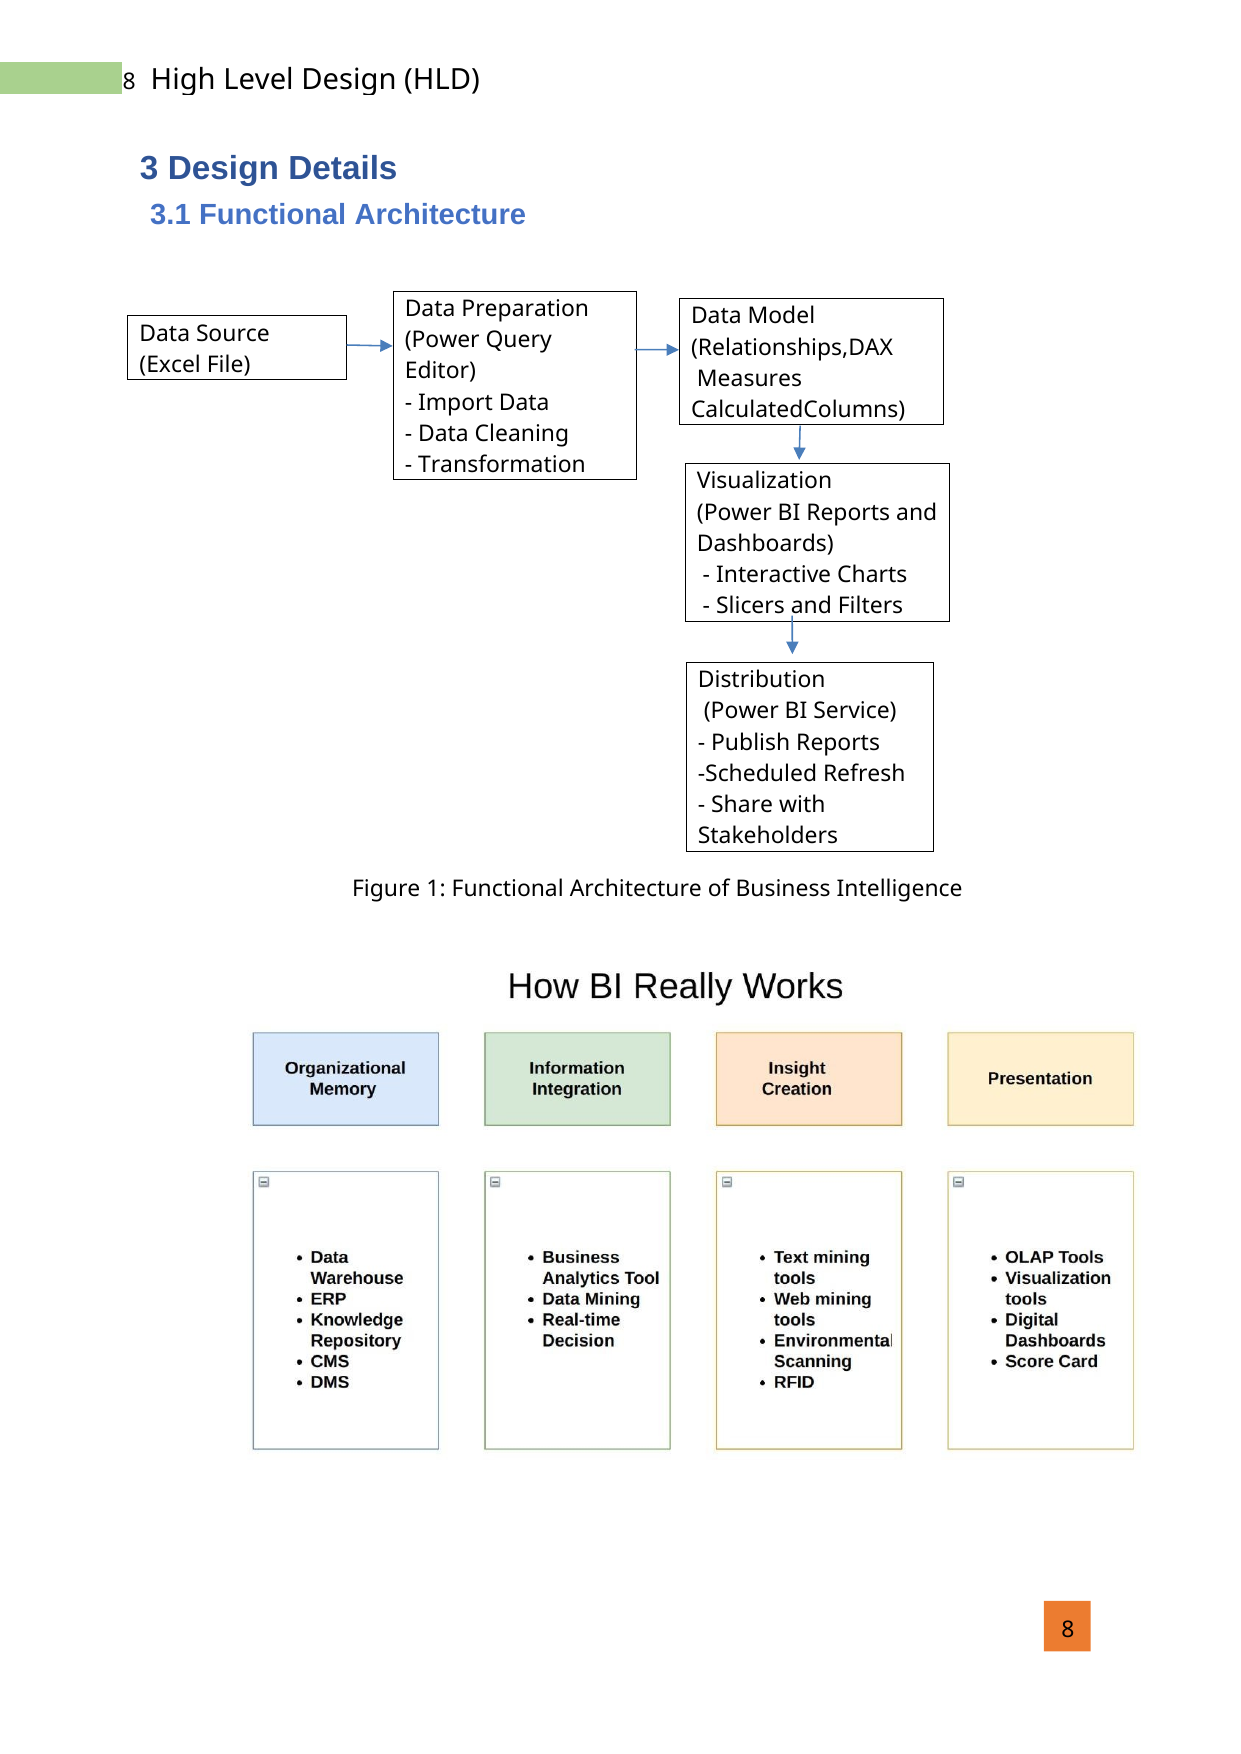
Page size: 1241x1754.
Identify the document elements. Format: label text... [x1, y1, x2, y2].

subtitle Functional Architecture [150, 197, 1153, 230]
picture [247, 971, 1142, 1460]
subtitle Design Details [139, 148, 1153, 186]
table_header Data Model (Relationships,DAX Measures CalculatedColumns) [680, 299, 943, 424]
table_header Distribution (Power BI Service) - Publish Reports -Scheduled Refresh - Share with Stakeholders [687, 663, 933, 851]
table_header Visualization (Power BI Reports and Dashboards) - Interactive Charts - Slicers and Filters [686, 464, 949, 621]
text Figure 1: Functional Architecture of Business Intelligence [347, 872, 967, 903]
table_header Data Preparation (Power Query Editor) - Import Data - Data Cleaning - Transformation [394, 292, 636, 479]
table_header Data Source (Excel File) [128, 316, 346, 379]
